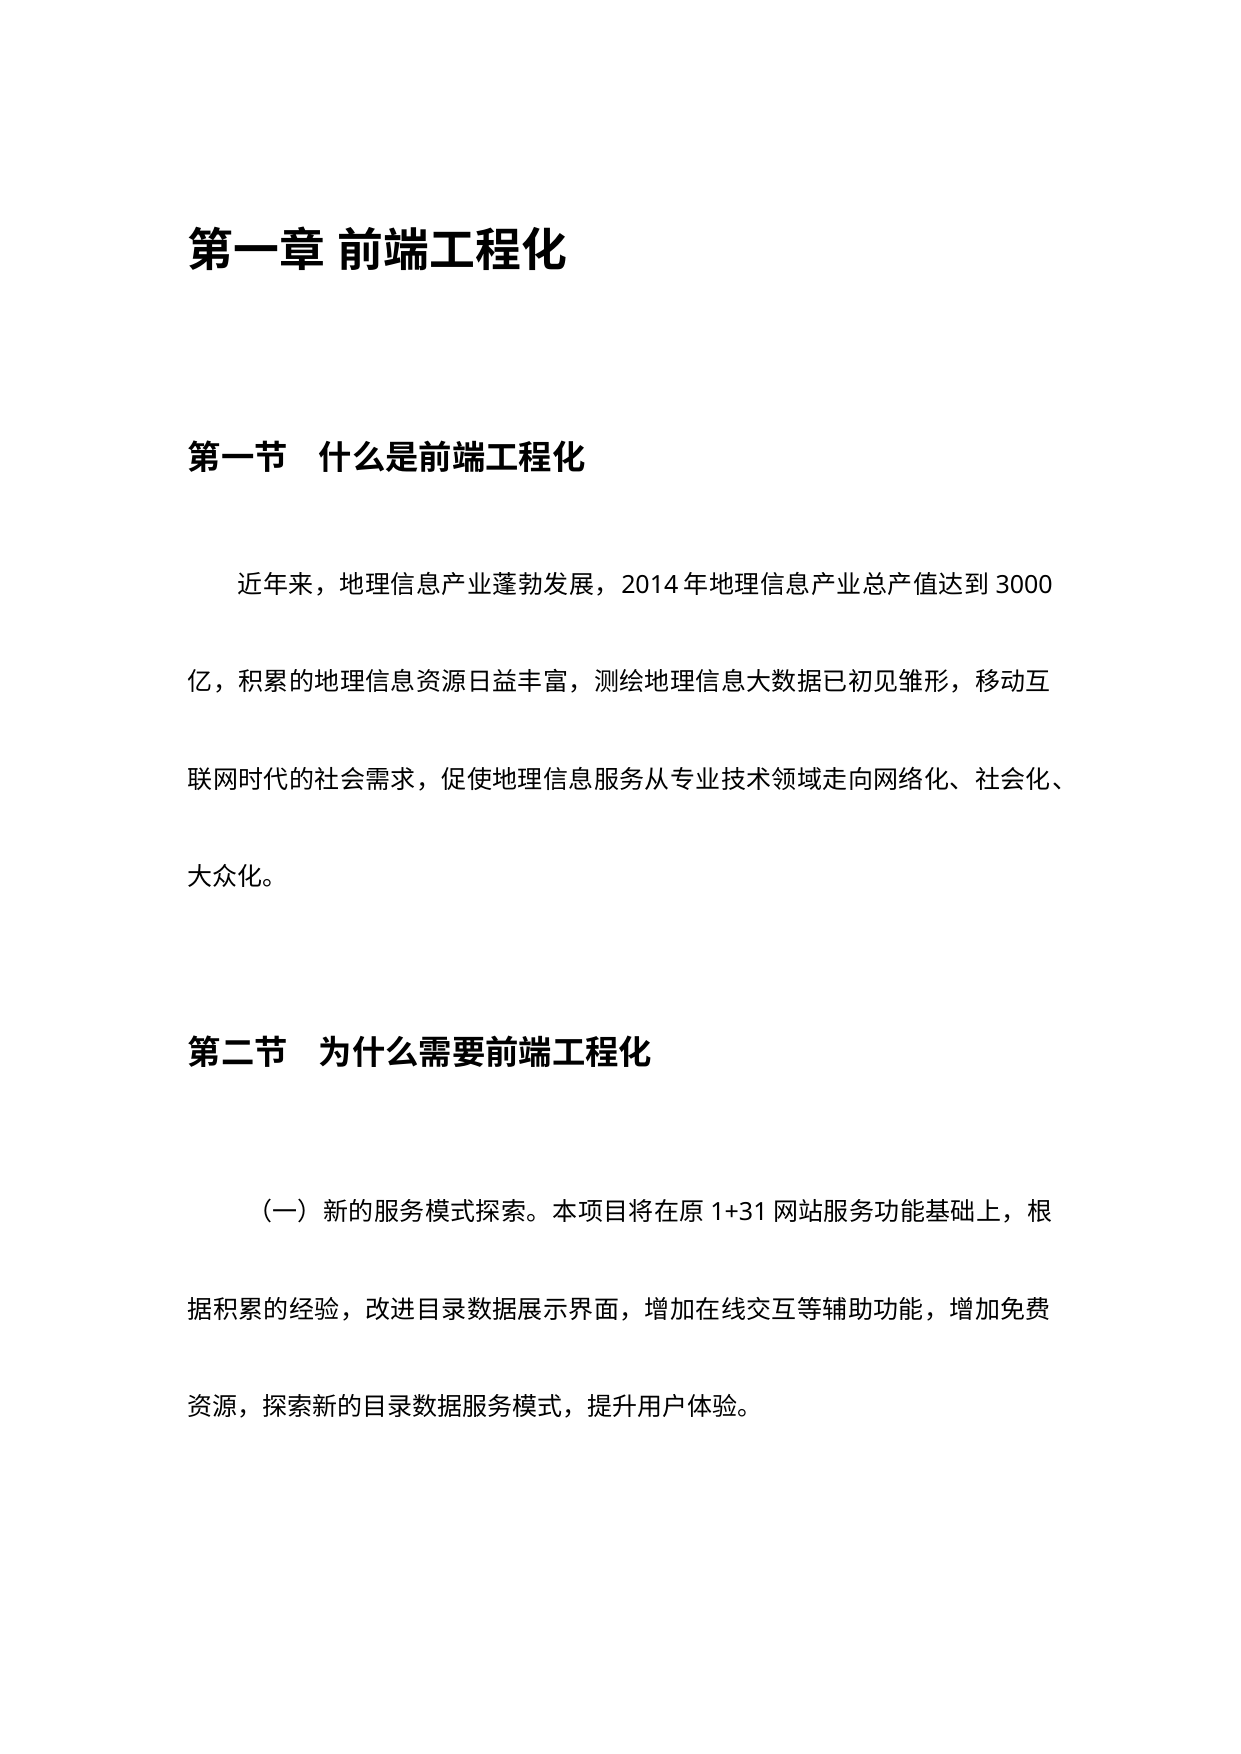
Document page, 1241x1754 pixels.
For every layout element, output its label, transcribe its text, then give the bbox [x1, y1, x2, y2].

subtitle 什么是前端工程化 [187, 423, 1053, 488]
subtitle 为什么需要前端工程化 [187, 1018, 1053, 1083]
text 近年来，地理信息产业蓬勃发展，2014年地理信息产业总产值达到3000亿，积累的地理信息资源日益丰富，测绘地理信息大数据已初见雏形，移动互联网时代的社会需求，促使地理信息服务从专业技术领域走向网络化、社会化、大众化。 [187, 550, 1053, 907]
subtitle 前端工程化 [187, 197, 1053, 295]
text （一）新的服务模式探索。本项目将在原1+31网站服务功能基础上，根据积累的经验，改进目录数据展示界面，增加在线交互等辅助功能，增加免费资源，探索新的目录数据服务模式，提升用户体验。 [187, 1177, 1053, 1437]
